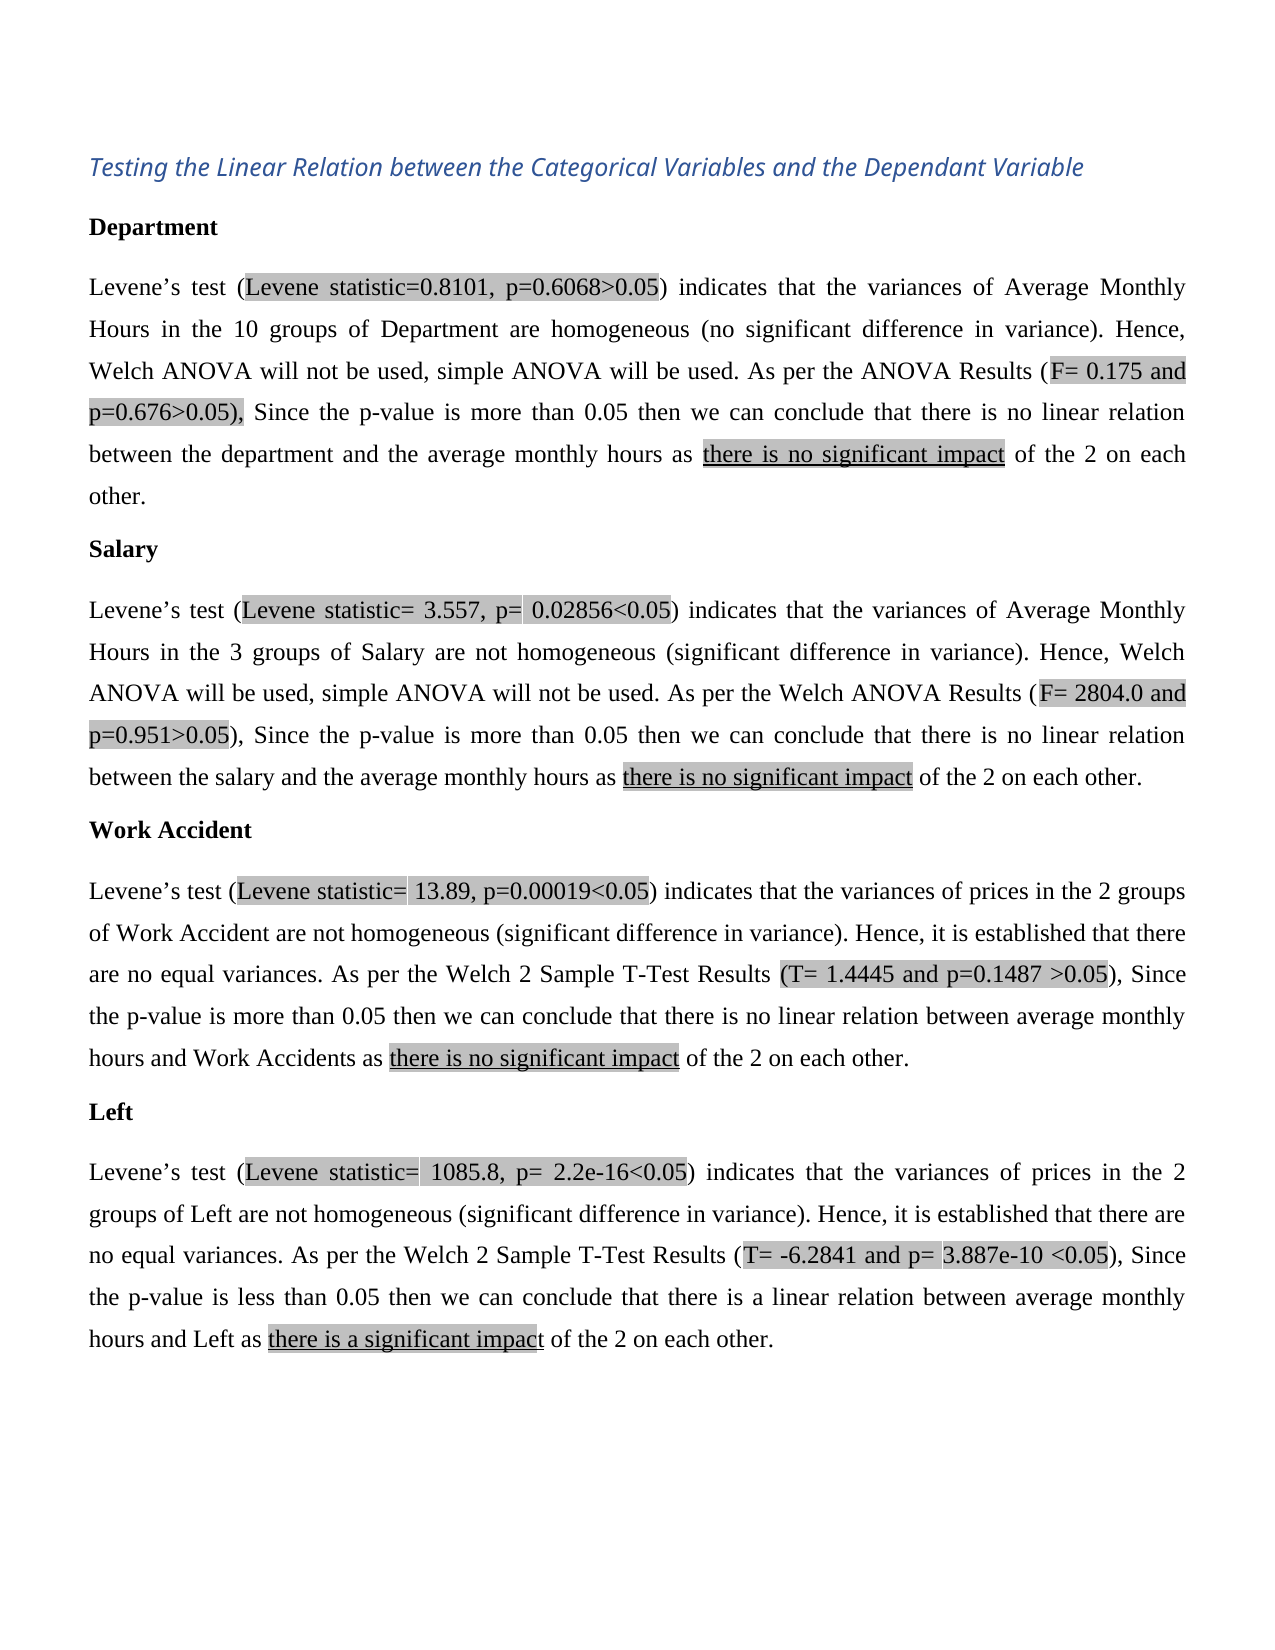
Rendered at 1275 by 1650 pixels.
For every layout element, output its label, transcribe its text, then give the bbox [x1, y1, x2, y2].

text Levene’s test (Levene statistic= 1085.8, p= 2.2e-16<0.05) indicates that the variances of prices in the 2 groups of Left are not homogeneous (significant difference in variance). Hence, it is established that there are no equal variances. As per the Welch 2 Sample T-Test Results (T= -6.2841 and p= 3.887e-10 <0.05), Since the p-value is less than 0.05 then we can conclude that there is a linear relation between average monthly hours and Left as there is a significant impact of the 2 on each other. [89, 1144, 1186, 1353]
text Levene’s test (Levene statistic= 3.557, p= 0.02856<0.05) indicates that the variances of Average Monthly Hours in the 3 groups of Salary are not homogeneous (significant difference in variance). Hence, Welch ANOVA will be used, simple ANOVA will not be used. As per the Welch ANOVA Results (F= 2804.0 and p=0.951>0.05), Since the p-value is more than 0.05 then we can conclude that there is no linear relation between the salary and the average monthly hours as there is no significant impact of the 2 on each other. [89, 582, 1186, 791]
text Department [89, 212, 1186, 241]
text Left [89, 1097, 1186, 1125]
text Levene’s test (Levene statistic= 13.89, p=0.00019<0.05) indicates that the variances of prices in the 2 groups of Work Accident are not homogeneous (significant difference in variance). Hence, it is established that there are no equal variances. As per the Welch 2 Sample T-Test Results (T= 1.4445 and p=0.1487 >0.05), Since the p-value is more than 0.05 then we can conclude that there is no linear relation between average monthly hours and Work Accidents as there is no significant impact of the 2 on each other. [89, 863, 1186, 1072]
text Levene’s test (Levene statistic=0.8101, p=0.6068>0.05) indicates that the variances of Average Monthly Hours in the 10 groups of Department are homogeneous (no significant difference in variance). Hence, Welch ANOVA will not be used, simple ANOVA will be used. As per the ANOVA Results (F= 0.175 and p=0.676>0.05), Since the p-value is more than 0.05 then we can conclude that there is no linear relation between the department and the average monthly hours as there is no significant impact of the 2 on each other. [89, 259, 1186, 509]
text Work Accident [89, 816, 1186, 844]
subtitle Testing the Linear Relation between the Categorical Variables and the Dependant Variable [89, 150, 1186, 184]
text Salary [89, 534, 1186, 563]
